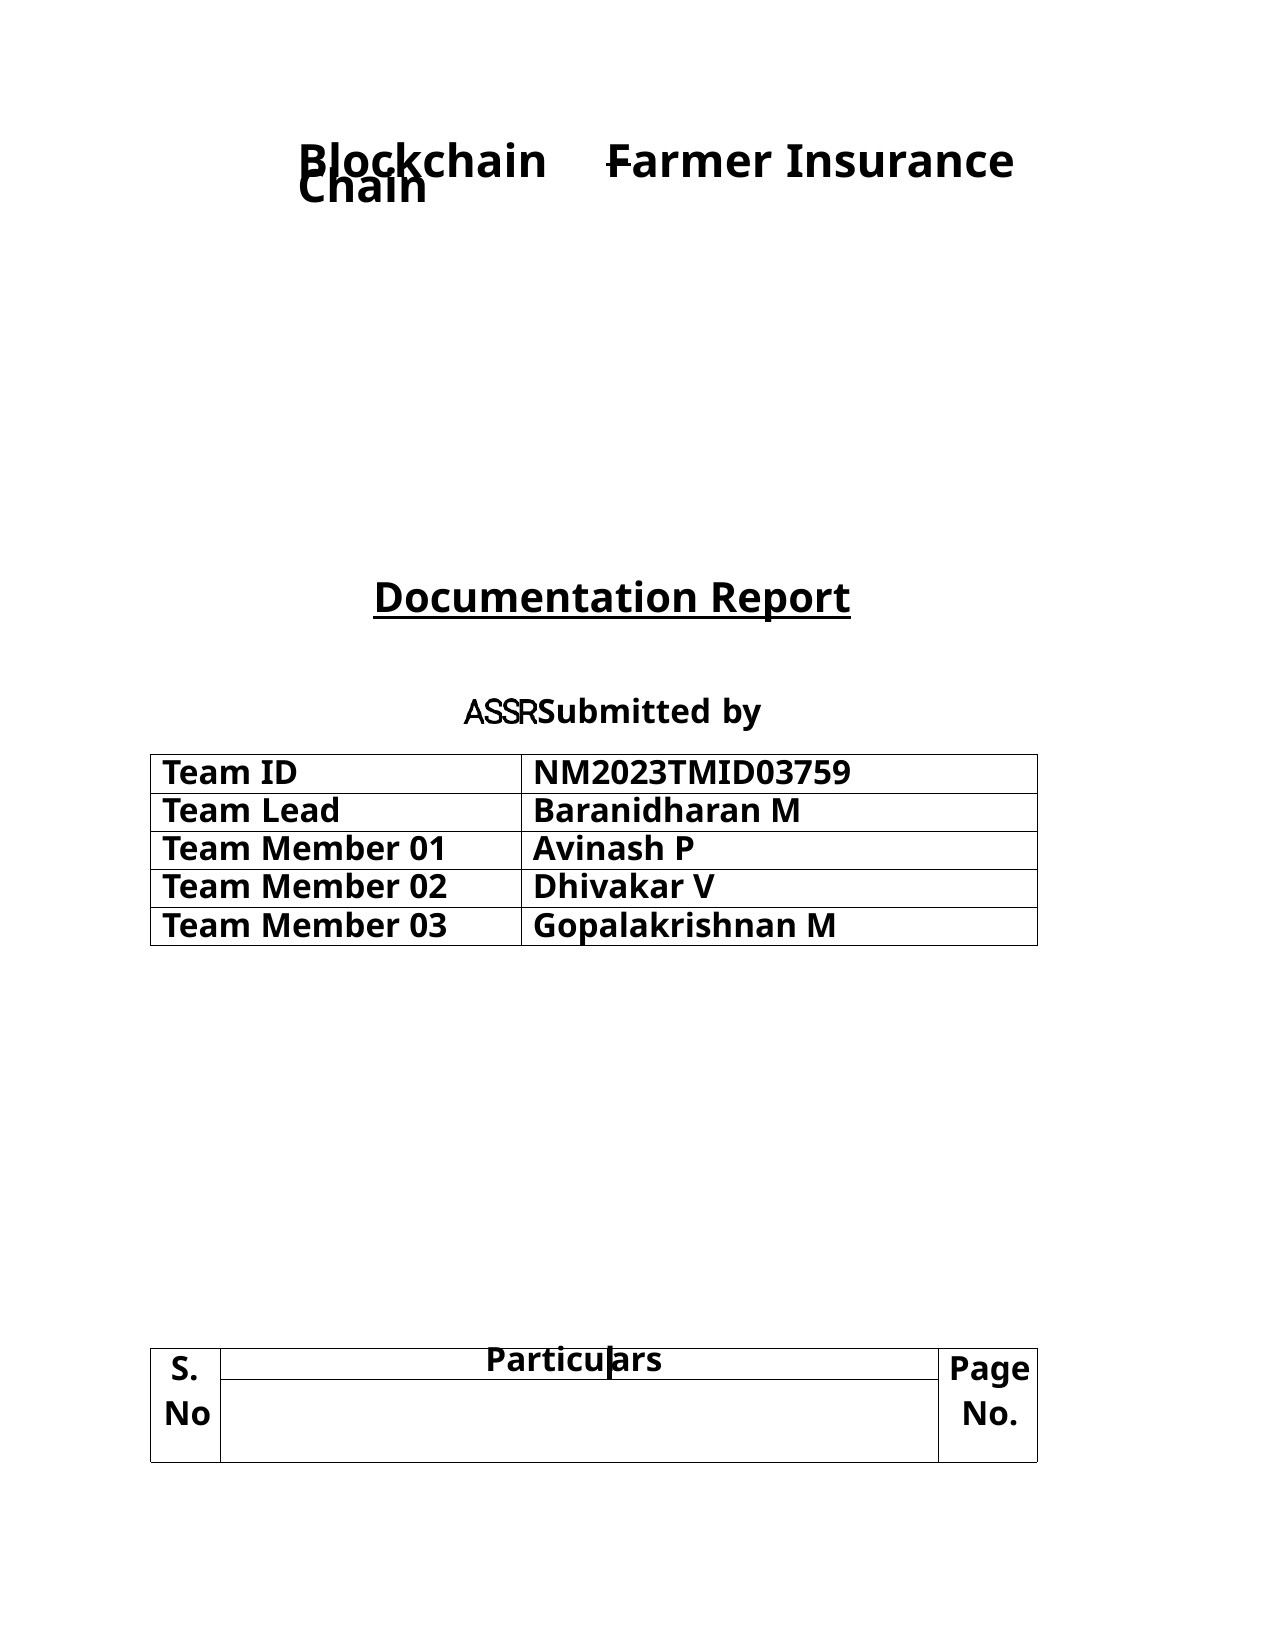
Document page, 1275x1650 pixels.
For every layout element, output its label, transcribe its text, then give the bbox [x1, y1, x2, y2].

table_header NM2023TMID03759 [522, 755, 1037, 792]
table_cell Baranidharan M [522, 794, 1037, 831]
text Submitted by [207, 703, 1017, 728]
table_header ars [612, 1349, 938, 1379]
table_cell Team Member 01 [151, 832, 521, 869]
table_cell [221, 1380, 938, 1462]
text Blockchain Farmer Insurance Chain [297, 157, 1125, 207]
table_cell Team Member 02 [151, 870, 521, 907]
table_cell Team Lead [151, 794, 521, 831]
table_cell Gopalakrishnan M [522, 908, 1037, 945]
table_cell Team Member 03 [151, 908, 521, 945]
table_header S. No [151, 1349, 220, 1462]
table_header Particul [221, 1349, 607, 1379]
text Documentation Report [207, 593, 764, 618]
table_header Team ID [151, 755, 521, 792]
table_cell Avinash P [522, 832, 1037, 869]
table_header Page No. [939, 1349, 1037, 1462]
table_cell Dhivakar V [522, 870, 1037, 907]
text Documentation Report [770, 593, 1017, 618]
